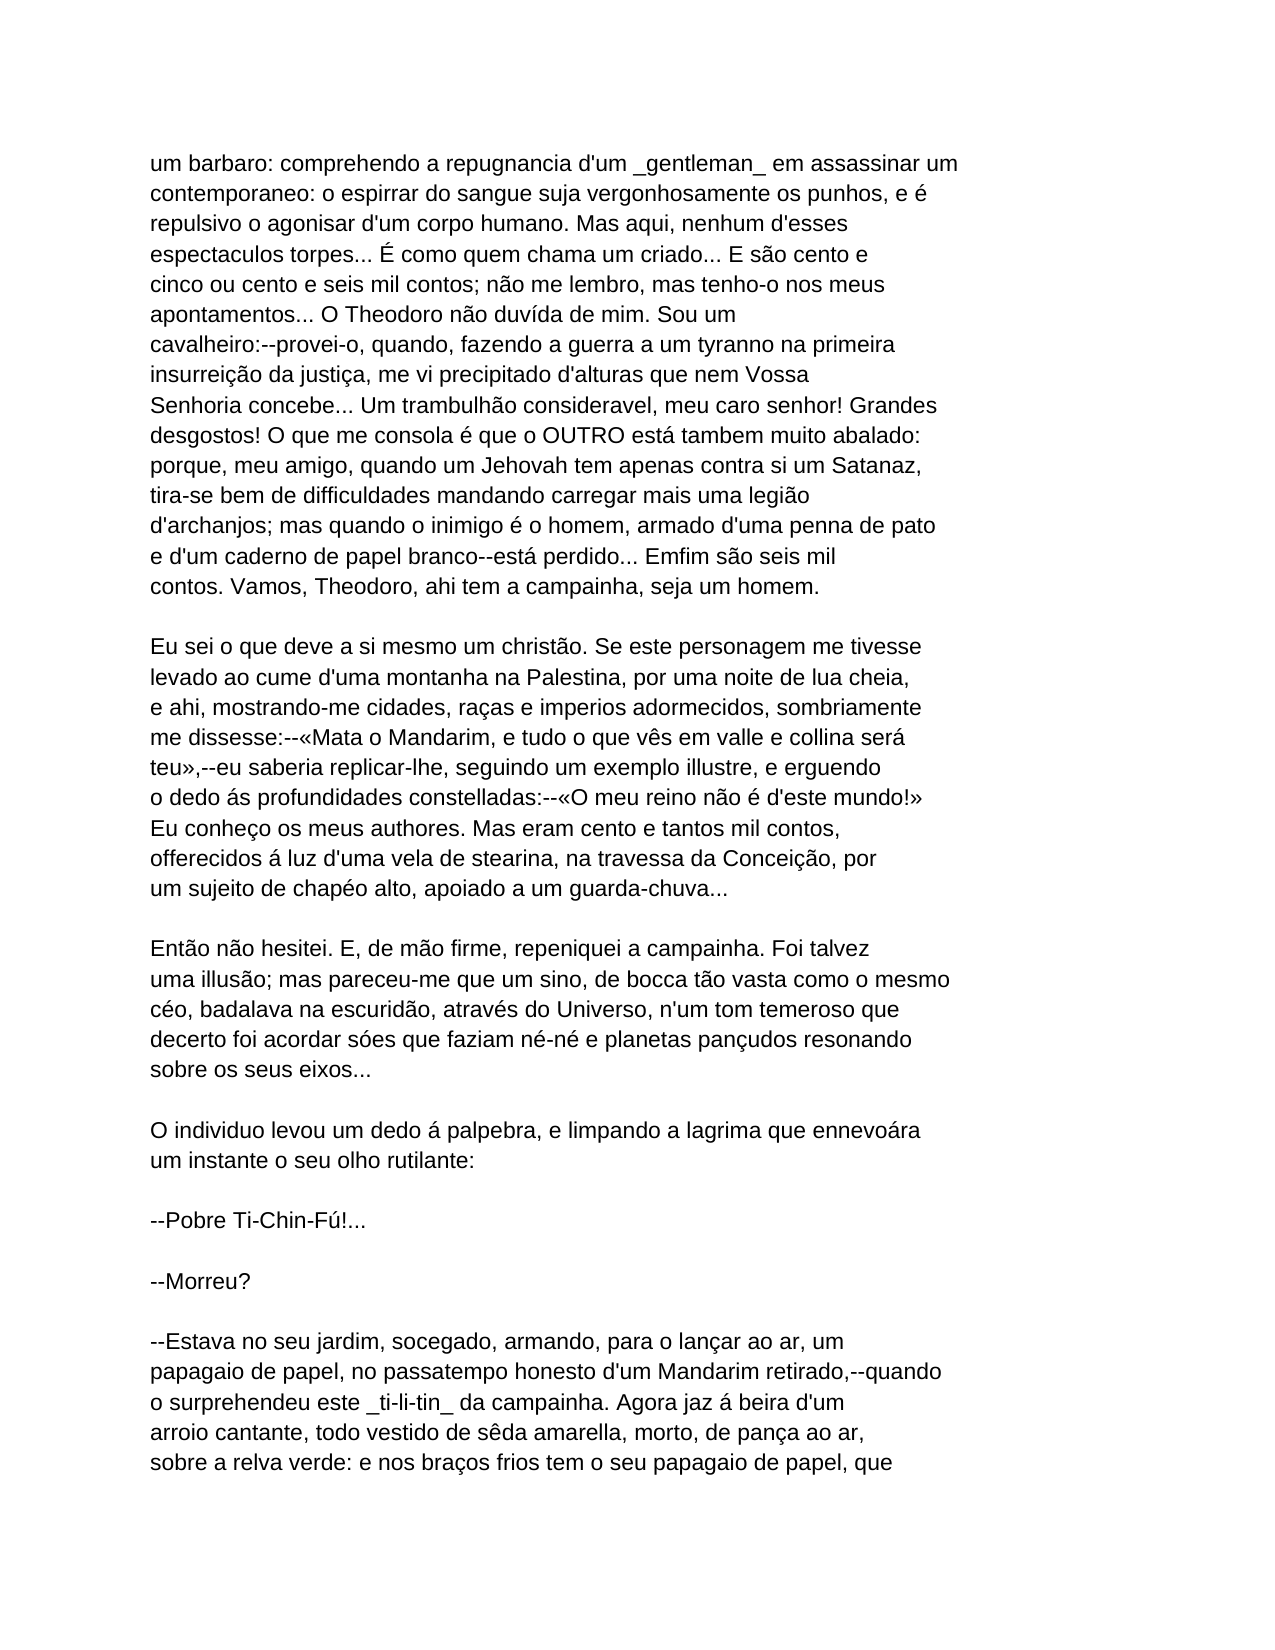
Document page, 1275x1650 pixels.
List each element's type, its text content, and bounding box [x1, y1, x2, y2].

text papagaio de papel, no passatempo honesto d'um Mandarim retirado,--quando [150, 1358, 1125, 1385]
text o surprehendeu este _ti-li-tin_ da campainha. Agora jaz á beira d'um [150, 1388, 1125, 1415]
text cinco ou cento e seis mil contos; não me lembro, mas tenho-o nos meus [150, 271, 1125, 297]
text Eu conheço os meus authores. Mas eram cento e tantos mil contos, [150, 814, 1125, 841]
text Eu sei o que deve a si mesmo um christão. Se este personagem me tivesse [150, 633, 1125, 660]
text O individuo levou um dedo á palpebra, e limpando a lagrima que ennevoára [150, 1117, 1125, 1143]
text um sujeito de chapéo alto, apoiado a um guarda-chuva... [150, 875, 1125, 901]
text tira-se bem de difficuldades mandando carregar mais uma legião [150, 482, 1125, 509]
text --Morreu? [150, 1268, 1125, 1294]
text e ahi, mostrando-me cidades, raças e imperios adormecidos, sombriamente [150, 694, 1125, 720]
text cavalheiro:--provei-o, quando, fazendo a guerra a um tyranno na primeira [150, 331, 1125, 358]
text e d'um caderno de papel branco--está perdido... Emfim são seis mil [150, 543, 1125, 569]
text Senhoria concebe... Um trambulhão consideravel, meu caro senhor! Grandes [150, 392, 1125, 418]
text --Pobre Ti-Chin-Fú!... [150, 1207, 1125, 1234]
text repulsivo o agonisar d'um corpo humano. Mas aqui, nenhum d'esses [150, 210, 1125, 237]
text --Estava no seu jardim, socegado, armando, para o lançar ao ar, um [150, 1328, 1125, 1354]
text sobre a relva verde: e nos braços frios tem o seu papagaio de papel, que [150, 1449, 1125, 1475]
text apontamentos... O Theodoro não duvída de mim. Sou um [150, 301, 1125, 327]
text offerecidos á luz d'uma vela de stearina, na travessa da Conceição, por [150, 845, 1125, 871]
text arroio cantante, todo vestido de sêda amarella, morto, de pança ao ar, [150, 1419, 1125, 1445]
text me dissesse:--«Mata o Mandarim, e tudo o que vês em valle e collina será [150, 724, 1125, 750]
text teu»,--eu saberia replicar-lhe, seguindo um exemplo illustre, e erguendo [150, 754, 1125, 781]
text um barbaro: comprehendo a repugnancia d'um _gentleman_ em assassinar um [150, 150, 1125, 176]
text decerto foi acordar sóes que faziam né-né e planetas pançudos resonando [150, 1026, 1125, 1052]
text céo, badalava na escuridão, através do Universo, n'um tom temeroso que [150, 996, 1125, 1022]
text porque, meu amigo, quando um Jehovah tem apenas contra si um Satanaz, [150, 452, 1125, 478]
text contos. Vamos, Theodoro, ahi tem a campainha, seja um homem. [150, 573, 1125, 599]
text um instante o seu olho rutilante: [150, 1147, 1125, 1173]
text o dedo ás profundidades constelladas:--«O meu reino não é d'este mundo!» [150, 784, 1125, 811]
text levado ao cume d'uma montanha na Palestina, por uma noite de lua cheia, [150, 663, 1125, 690]
text d'archanjos; mas quando o inimigo é o homem, armado d'uma penna de pato [150, 512, 1125, 539]
text sobre os seus eixos... [150, 1056, 1125, 1083]
text uma illusão; mas pareceu-me que um sino, de bocca tão vasta como o mesmo [150, 966, 1125, 992]
text insurreição da justiça, me vi precipitado d'alturas que nem Vossa [150, 361, 1125, 388]
text Então não hesitei. E, de mão firme, repeniquei a campainha. Foi talvez [150, 935, 1125, 962]
text contemporaneo: o espirrar do sangue suja vergonhosamente os punhos, e é [150, 180, 1125, 207]
text desgostos! O que me consola é que o OUTRO está tambem muito abalado: [150, 422, 1125, 448]
text espectaculos torpes... É como quem chama um criado... E são cento e [150, 241, 1125, 267]
